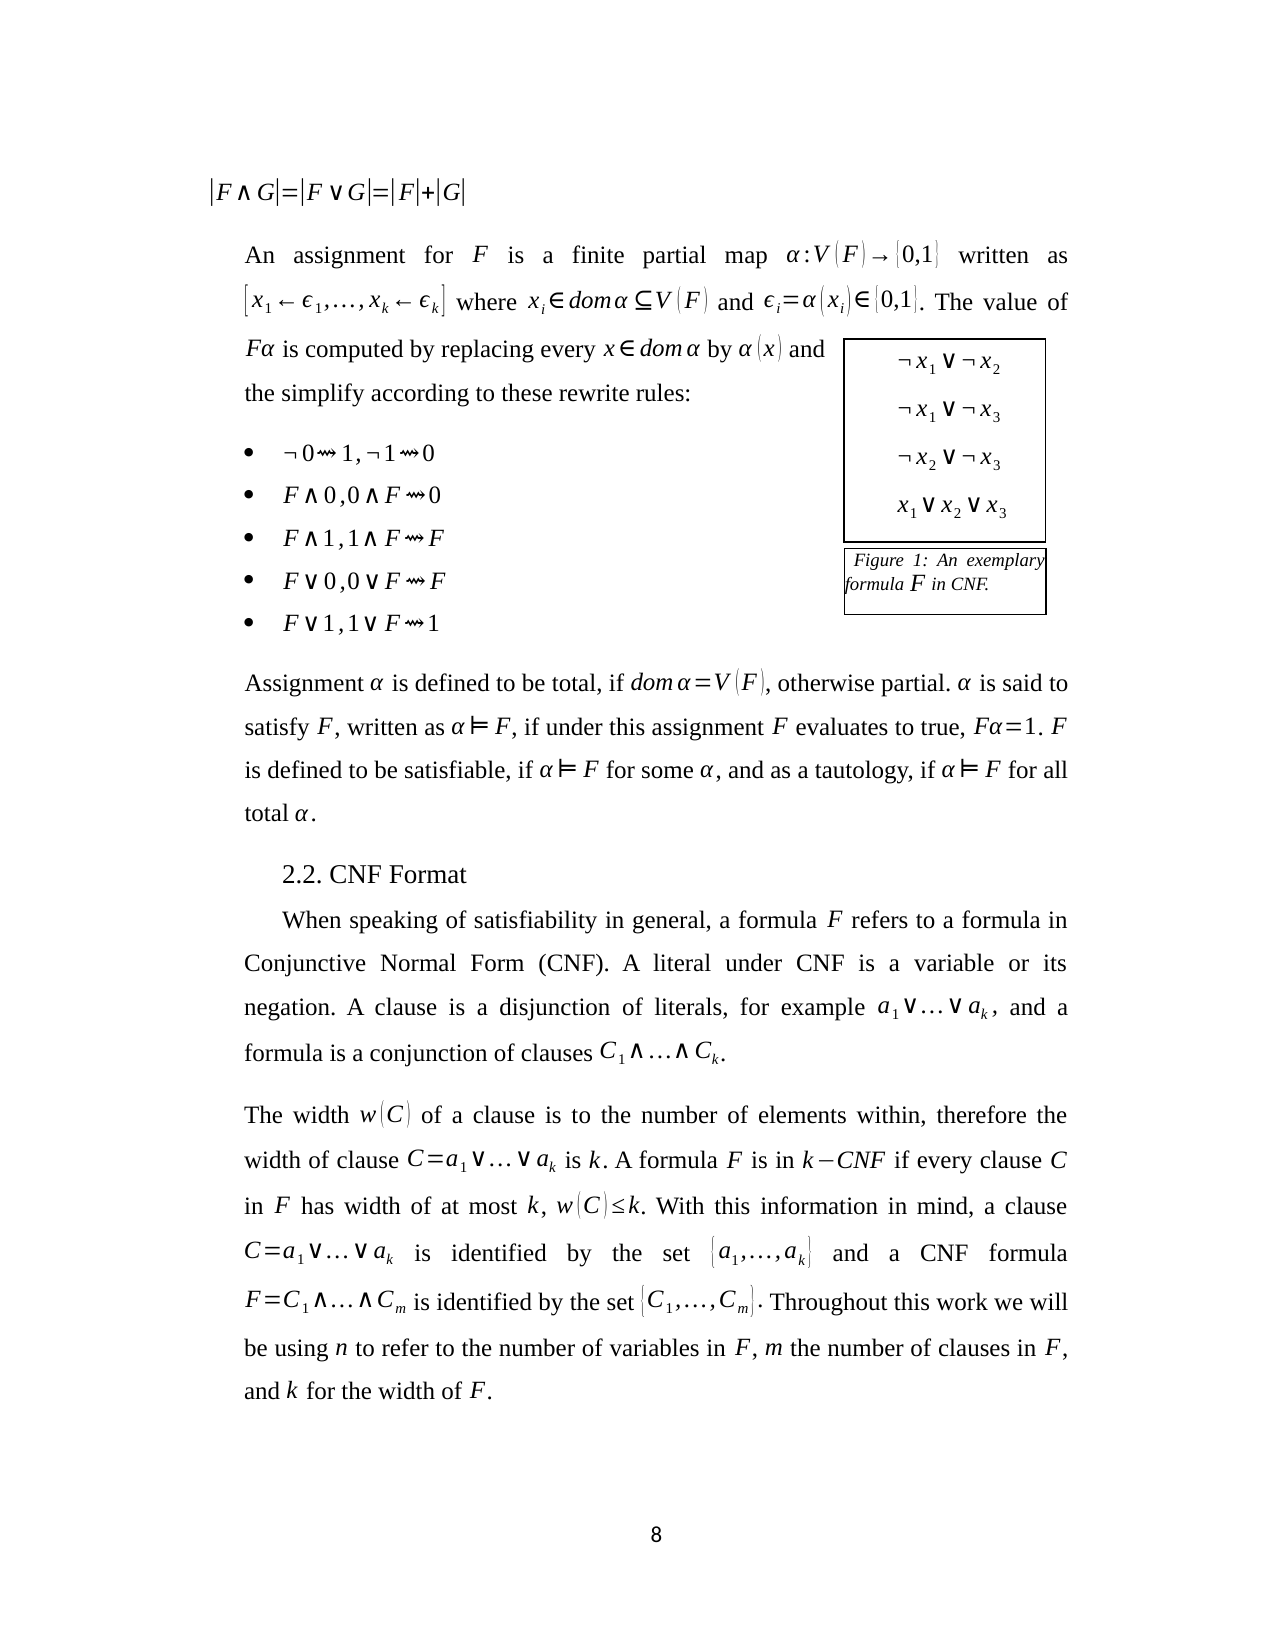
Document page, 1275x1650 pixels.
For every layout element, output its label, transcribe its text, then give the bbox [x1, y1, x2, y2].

text An assignment for is a finite partial map written as where and . The value of is computed by replacing every by and the simplify according to these rewrite rules: [244, 239, 1068, 407]
text When speaking of satisfiability in general, a formula refers to a formula in Conjunctive Normal Form (CNF). A literal under CNF is a variable or its negation. A clause is a disjunction of literals, for example and a formula is a conjunction of clauses . [244, 905, 1068, 1068]
subtitle 2.2. CNF Format [244, 858, 1068, 889]
text The width of a clause is to the number of elements within, therefore the width of clause is . A formula is in if every clause in has width of at most , . With this information in mind, a clause is identified by the set and a CNF formula is identified by the set Throughout this work we will be using to refer to the number of variables in , the number of clauses in , and for the width of . [244, 1099, 1068, 1405]
text Assignment is defined to be total, if , otherwise partial. is said to satisfy , written as , if under this assignment evaluates to true, . is defined to be satisfiable, if for some , and as a tautology, if for all total . [244, 667, 1068, 827]
